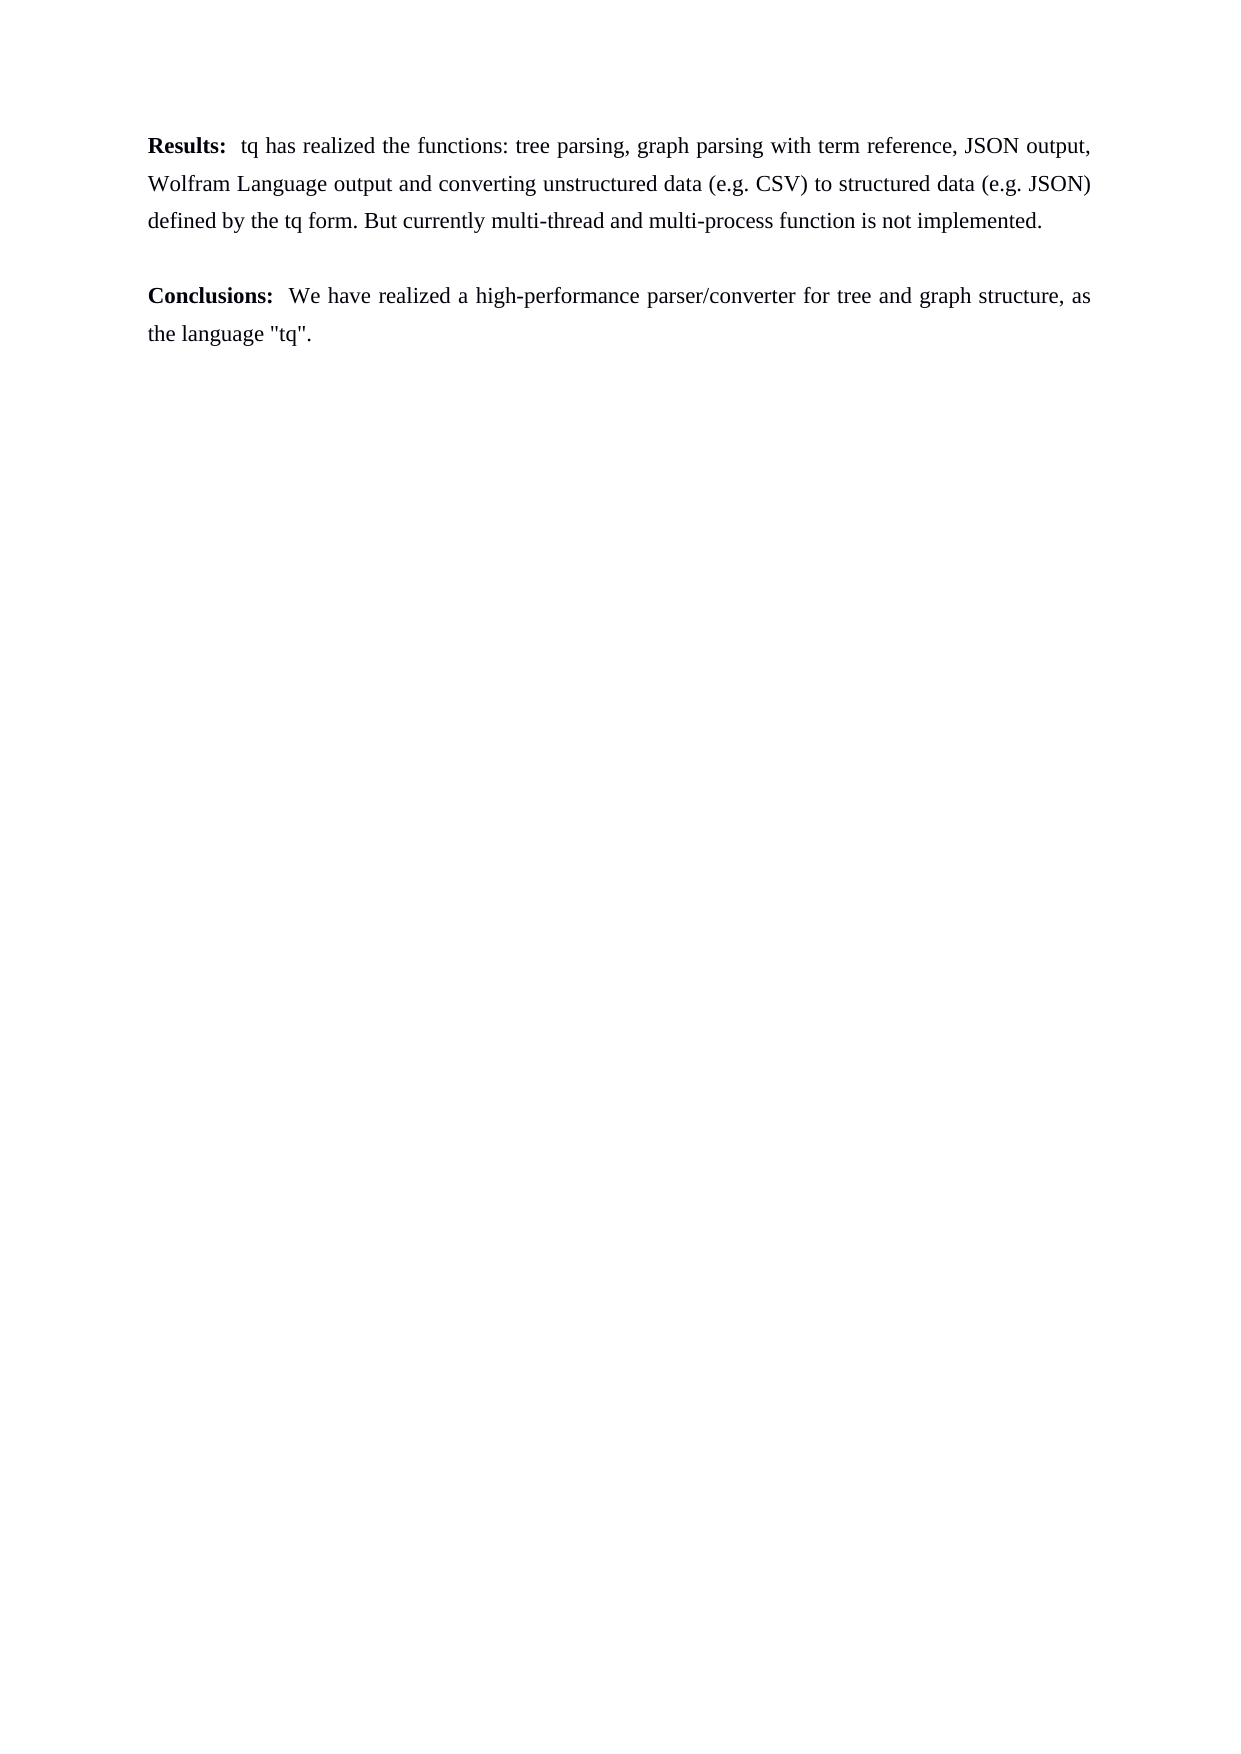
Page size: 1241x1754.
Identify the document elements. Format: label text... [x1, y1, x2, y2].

text Results: tq has realized the functions: tree parsing, graph parsing with term reference, JSON output, Wolfram Language output and converting unstructured data (e.g. CSV) to structured data (e.g. JSON) defined by the tq form. But currently multi-thread and multi-process function is not implemented. [148, 127, 1092, 239]
text Conclusions: We have realized a high-performance parser/converter for tree and graph structure, as the language "tq". [148, 277, 1092, 352]
